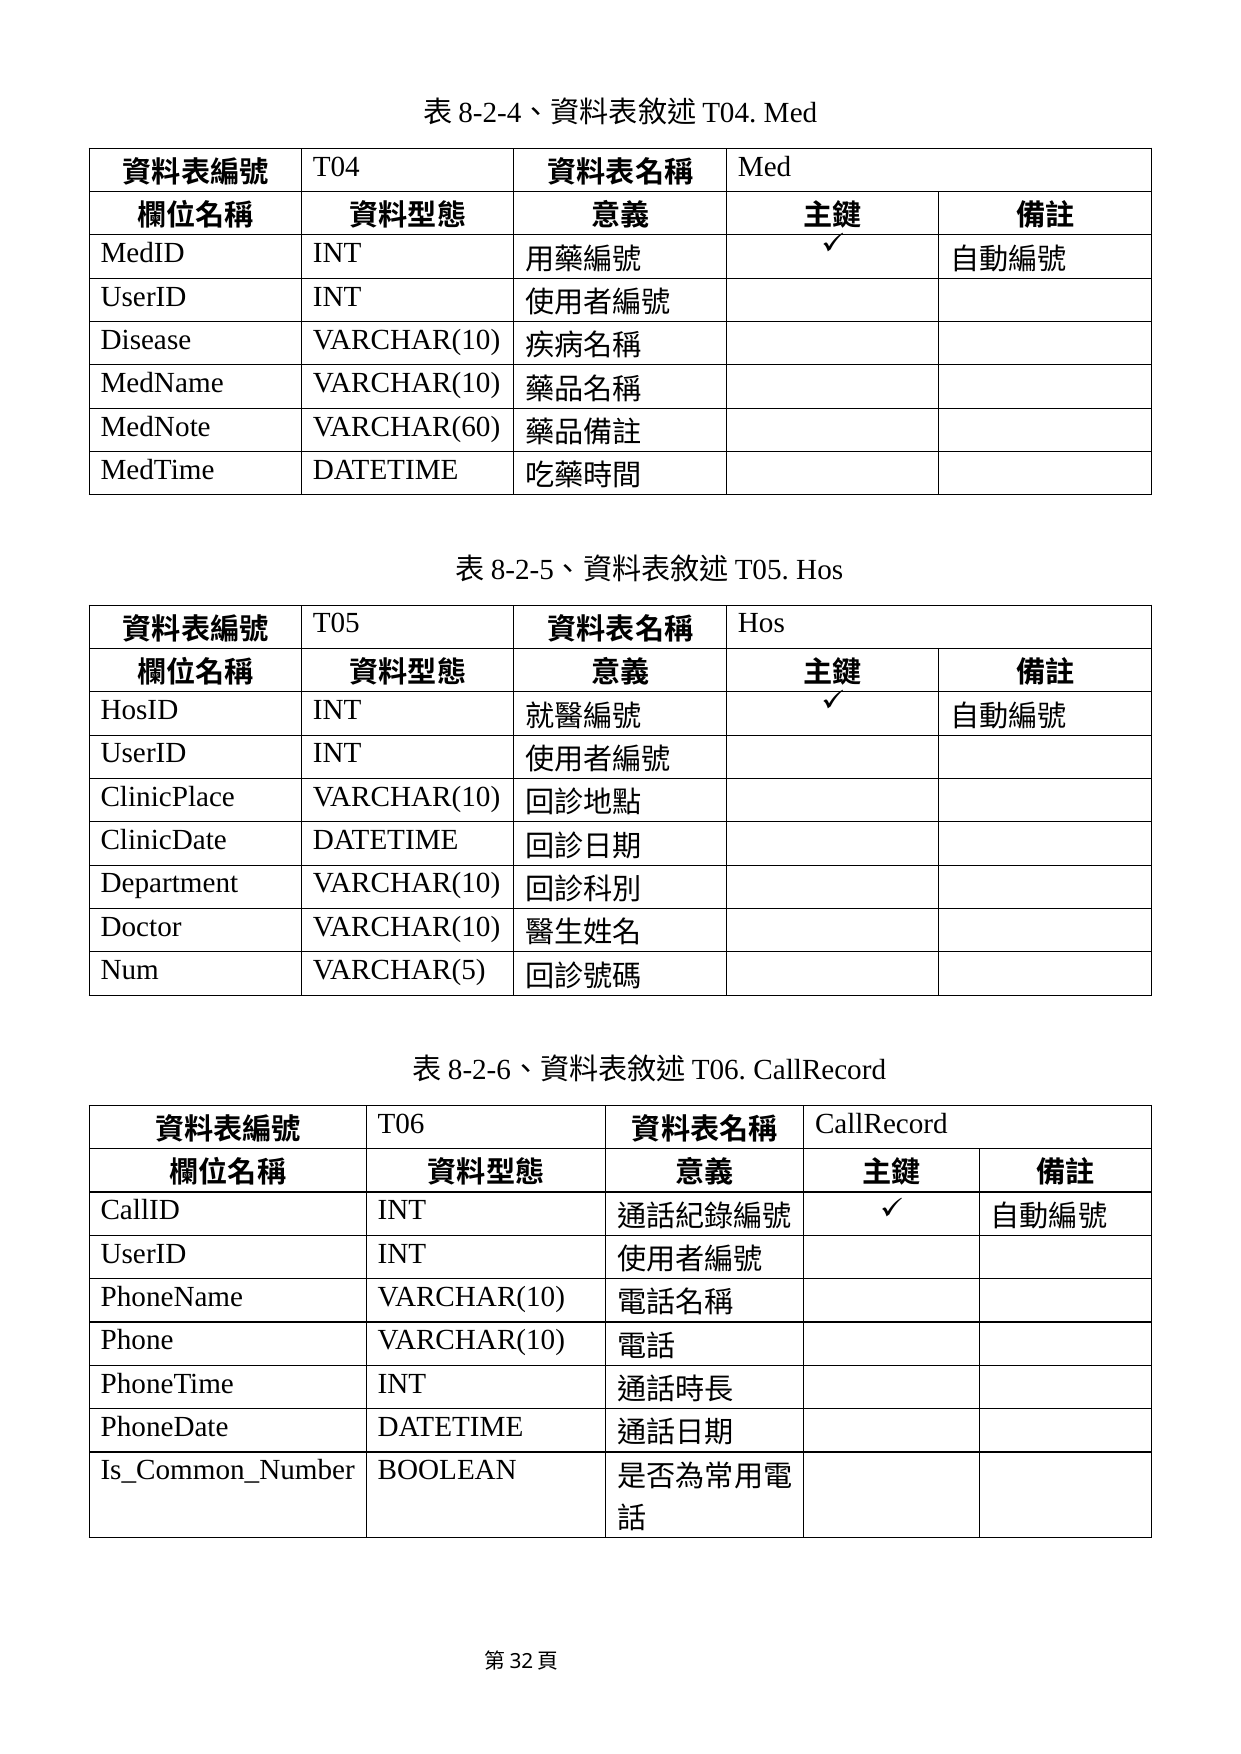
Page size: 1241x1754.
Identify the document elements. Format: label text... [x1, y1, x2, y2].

table_header CallRecord [804, 1106, 1151, 1148]
table_cell 疾病名稱 [514, 322, 726, 364]
table_cell [804, 1409, 979, 1451]
table_cell [804, 1366, 979, 1408]
table_cell [939, 952, 1151, 994]
table_cell Is_Common_Number [90, 1453, 366, 1537]
table_cell 回診號碼 [514, 952, 726, 994]
table_cell Department [90, 866, 301, 908]
table_header 資料表編號 [90, 1106, 366, 1148]
table_header T04 [302, 149, 513, 191]
table_cell [727, 866, 938, 908]
table_cell [727, 736, 938, 778]
table_cell MedNote [90, 409, 301, 451]
table_cell [939, 279, 1151, 321]
table_cell ClinicPlace [90, 779, 301, 821]
table_cell 使用者編號 [606, 1236, 803, 1278]
table_cell [939, 909, 1151, 951]
table_cell [980, 1279, 1151, 1321]
table_cell PhoneDate [90, 1409, 366, 1451]
table_cell CallID [90, 1193, 366, 1235]
table_cell [939, 866, 1151, 908]
table_cell 醫生姓名 [514, 909, 726, 951]
table_cell UserID [90, 736, 301, 778]
table_cell 意義 [606, 1149, 803, 1191]
table_cell [727, 322, 938, 364]
table_header T06 [367, 1106, 605, 1148]
table_cell INT [367, 1236, 605, 1278]
table_cell 通話日期 [606, 1409, 803, 1451]
table_cell [980, 1453, 1151, 1537]
table_cell [939, 779, 1151, 821]
table_cell 備註 [939, 649, 1151, 691]
table_cell [727, 909, 938, 951]
table_cell 回診地點 [514, 779, 726, 821]
table_cell [727, 235, 938, 278]
table_cell VARCHAR(10) [302, 322, 513, 364]
table_cell 意義 [514, 192, 726, 234]
table_cell 電話名稱 [606, 1279, 803, 1321]
table_cell [727, 779, 938, 821]
table_cell 通話時長 [606, 1366, 803, 1408]
table_cell Doctor [90, 909, 301, 951]
table_cell [727, 822, 938, 864]
table_cell [727, 365, 938, 408]
table_cell INT [302, 736, 513, 778]
table_cell [980, 1323, 1151, 1365]
table_cell 自動編號 [939, 235, 1151, 278]
table_cell VARCHAR(10) [367, 1279, 605, 1321]
table_cell 用藥編號 [514, 235, 726, 278]
table_header 資料表名稱 [514, 149, 726, 191]
table_header T05 [302, 606, 513, 648]
table_cell 回診日期 [514, 822, 726, 864]
table_cell [804, 1323, 979, 1365]
table_cell 欄位名稱 [90, 192, 301, 234]
table_cell DATETIME [302, 452, 513, 494]
table_cell 通話紀錄編號 [606, 1193, 803, 1235]
table_cell 主鍵 [727, 192, 938, 234]
table_cell HosID [90, 692, 301, 734]
table_cell [980, 1409, 1151, 1451]
table_cell VARCHAR(10) [302, 779, 513, 821]
table_cell 回診科別 [514, 866, 726, 908]
table_cell 吃藥時間 [514, 452, 726, 494]
table_cell INT [367, 1193, 605, 1235]
table_cell 主鍵 [804, 1149, 979, 1191]
table_cell 主鍵 [727, 649, 938, 691]
table_cell BOOLEAN [367, 1453, 605, 1537]
table_cell PhoneName [90, 1279, 366, 1321]
table_cell [980, 1366, 1151, 1408]
table_cell VARCHAR(10) [302, 365, 513, 408]
table_header 資料表編號 [90, 606, 301, 648]
table_cell VARCHAR(10) [302, 909, 513, 951]
table_cell DATETIME [367, 1409, 605, 1451]
table_cell 使用者編號 [514, 736, 726, 778]
table_cell 資料型態 [302, 192, 513, 234]
table_cell 自動編號 [980, 1193, 1151, 1235]
table_cell 資料型態 [367, 1149, 605, 1191]
text 表8-2-4、資料表敘述T04. Med [89, 89, 1152, 131]
table_cell INT [302, 279, 513, 321]
table_cell [939, 736, 1151, 778]
table_cell VARCHAR(10) [302, 866, 513, 908]
table_cell [939, 452, 1151, 494]
table_cell [804, 1236, 979, 1278]
table_cell [727, 952, 938, 994]
table_cell [939, 322, 1151, 364]
table_cell 電話 [606, 1323, 803, 1365]
table_cell ClinicDate [90, 822, 301, 864]
table_cell MedName [90, 365, 301, 408]
table_cell [939, 822, 1151, 864]
table_cell VARCHAR(10) [367, 1323, 605, 1365]
table_cell [980, 1236, 1151, 1278]
table_cell Disease [90, 322, 301, 364]
table_cell 意義 [514, 649, 726, 691]
table_cell MedTime [90, 452, 301, 494]
table_header 資料表編號 [90, 149, 301, 191]
table_header Hos [727, 606, 1151, 648]
table_cell [804, 1279, 979, 1321]
table_cell [939, 365, 1151, 408]
table_cell INT [302, 235, 513, 278]
table_cell 是否為常用電話 [606, 1453, 803, 1537]
table_cell [727, 692, 938, 734]
table_cell UserID [90, 279, 301, 321]
table_cell Num [90, 952, 301, 994]
text 表8-2-6、資料表敘述T06. CallRecord [89, 1046, 1152, 1088]
table_cell PhoneTime [90, 1366, 366, 1408]
table_cell 自動編號 [939, 692, 1151, 734]
table_cell 藥品名稱 [514, 365, 726, 408]
table_cell DATETIME [302, 822, 513, 864]
table_cell VARCHAR(5) [302, 952, 513, 994]
table_cell [727, 279, 938, 321]
table_cell 使用者編號 [514, 279, 726, 321]
table_cell 就醫編號 [514, 692, 726, 734]
table_cell MedID [90, 235, 301, 278]
table_cell 欄位名稱 [90, 1149, 366, 1191]
table_cell VARCHAR(60) [302, 409, 513, 451]
table_cell [939, 409, 1151, 451]
table_cell [804, 1193, 979, 1235]
table_cell INT [367, 1366, 605, 1408]
table_cell 藥品備註 [514, 409, 726, 451]
table_header 資料表名稱 [514, 606, 726, 648]
table_cell 欄位名稱 [90, 649, 301, 691]
table_cell INT [302, 692, 513, 734]
table_cell Phone [90, 1323, 366, 1365]
text 表8-2-5、資料表敘述T05. Hos [89, 546, 1152, 588]
table_cell 備註 [980, 1149, 1151, 1191]
table_cell 備註 [939, 192, 1151, 234]
table_cell [804, 1453, 979, 1537]
table_cell [727, 409, 938, 451]
table_cell 資料型態 [302, 649, 513, 691]
table_cell UserID [90, 1236, 366, 1278]
table_header Med [727, 149, 1151, 191]
table_cell [727, 452, 938, 494]
table_header 資料表名稱 [606, 1106, 803, 1148]
